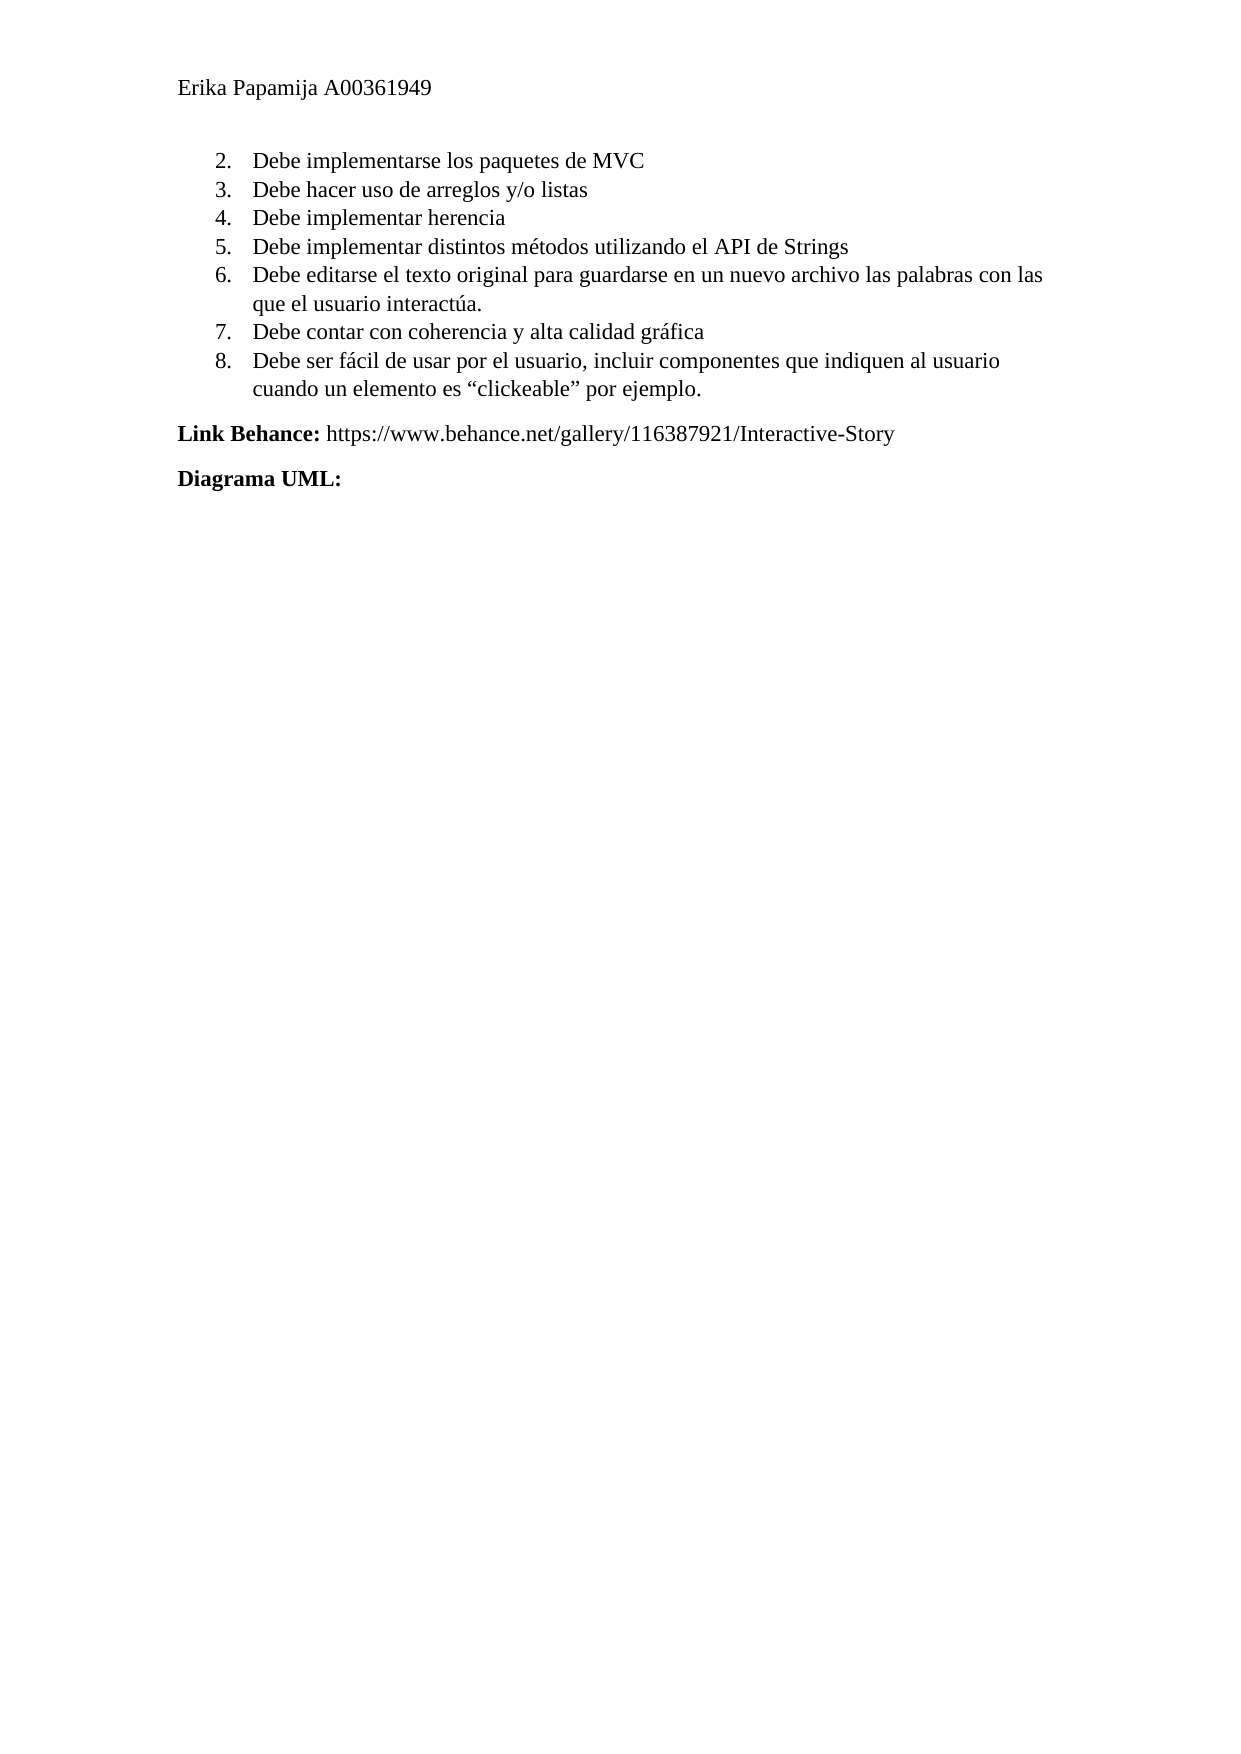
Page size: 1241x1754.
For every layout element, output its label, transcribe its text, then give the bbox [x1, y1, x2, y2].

list Debe contar con coherencia y alta calidad gráfica [215, 318, 1063, 344]
text Diagrama UML: [177, 465, 1063, 492]
list Debe hacer uso de arreglos y/o listas [215, 176, 1063, 202]
list Debe implementar herencia [215, 204, 1063, 231]
text Link Behance: https://www.behance.net/gallery/116387921/Interactive-Story [177, 420, 1063, 447]
list Debe ser fácil de usar por el usuario, incluir componentes que indiquen al usuario cuando un elemento es “clickeable” por ejemplo. [215, 347, 1063, 401]
list Debe implementarse los paquetes de MVC [215, 148, 1063, 174]
list Debe editarse el texto original para guardarse en un nuevo archivo las palabras con las que el usuario interactúa. [215, 261, 1063, 316]
list Debe implementar distintos métodos utilizando el API de Strings [215, 233, 1063, 259]
